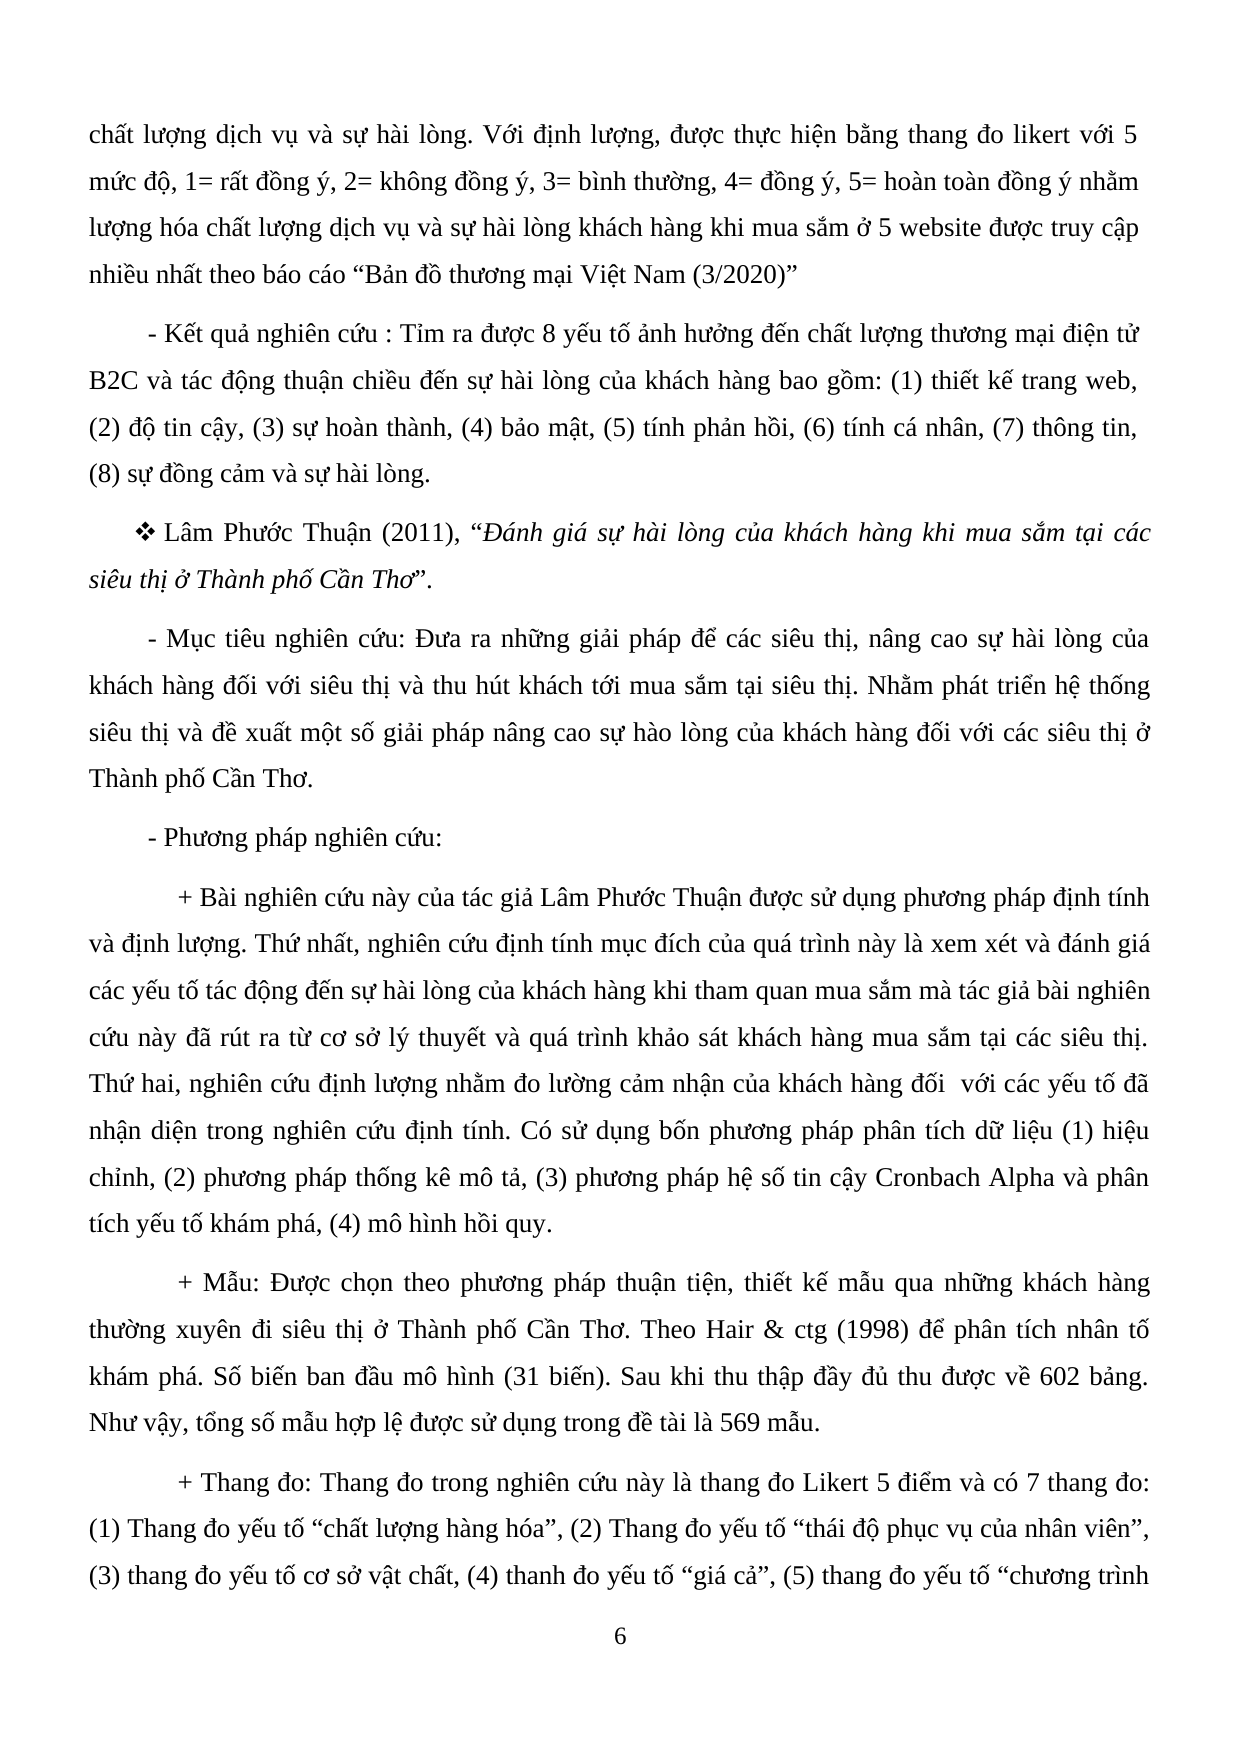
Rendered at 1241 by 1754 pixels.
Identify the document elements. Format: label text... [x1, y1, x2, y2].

text + Bài nghiên cứu này của tác giả Lâm Phước Thuận được sử dụng phương pháp định tính và định lượng. Thứ nhất, nghiên cứu định tính mục đích của quá trình này là xem xét và đánh giá các yếu tố tác động đến sự hài lòng của khách hàng khi tham quan mua sắm mà tác giả bài nghiên cứu này đã rút ra từ cơ sở lý thuyết và quá trình khảo sát khách hàng mua sắm tại các siêu thị. Thứ hai, nghiên cứu định lượng nhằm đo lường cảm nhận của khách hàng đối với các yếu tố đã nhận diện trong nghiên cứu định tính. Có sử dụng bốn phương pháp phân tích dữ liệu (1) hiệu chỉnh, (2) phương pháp thống kê mô tả, (3) phương pháp hệ số tin cậy Cronbach Alpha và phân tích yếu tố khám phá, (4) mô hình hồi quy. [89, 881, 1152, 1238]
list Lâm Phước Thuận (2011), “Đánh giá sự hài lòng của khách hàng khi mua sắm tại các siêu thị ở Thành phố Cần Thơ”. [89, 516, 1152, 594]
text - Kết quả nghiên cứu : Tỉm ra được 8 yếu tố ảnh hưởng đến chất lượng thương mại điện tử B2C và tác động thuận chiều đến sự hài lòng của khách hàng bao gồm: (1) thiết kế trang web, (2) độ tin cậy, (3) sự hoàn thành, (4) bảo mật, (5) tính phản hồi, (6) tính cá nhân, (7) thông tin, (8) sự đồng cảm và sự hài lòng. [89, 317, 1140, 488]
text - Phương pháp nghiên cứu: [89, 822, 1152, 853]
text + Mẫu: Được chọn theo phương pháp thuận tiện, thiết kế mẫu qua những khách hàng thường xuyên đi siêu thị ở Thành phố Cần Thơ. Theo Hair & ctg (1998) để phân tích nhân tố khám phá. Số biến ban đầu mô hình (31 biến). Sau khi thu thập đầy đủ thu được về 602 bảng. Như vậy, tổng số mẫu hợp lệ được sử dụng trong đề tài là 569 mẫu. [89, 1267, 1152, 1438]
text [89, 1466, 1152, 1590]
text - Mục tiêu nghiên cứu: Đưa ra những giải pháp để các siêu thị, nâng cao sự hài lòng của khách hàng đối với siêu thị và thu hút khách tới mua sắm tại siêu thị. Nhằm phát triển hệ thống siêu thị và đề xuất một số giải pháp nâng cao sự hào lòng của khách hàng đối với các siêu thị ở Thành phố Cần Thơ. [89, 622, 1152, 793]
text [89, 118, 1140, 289]
